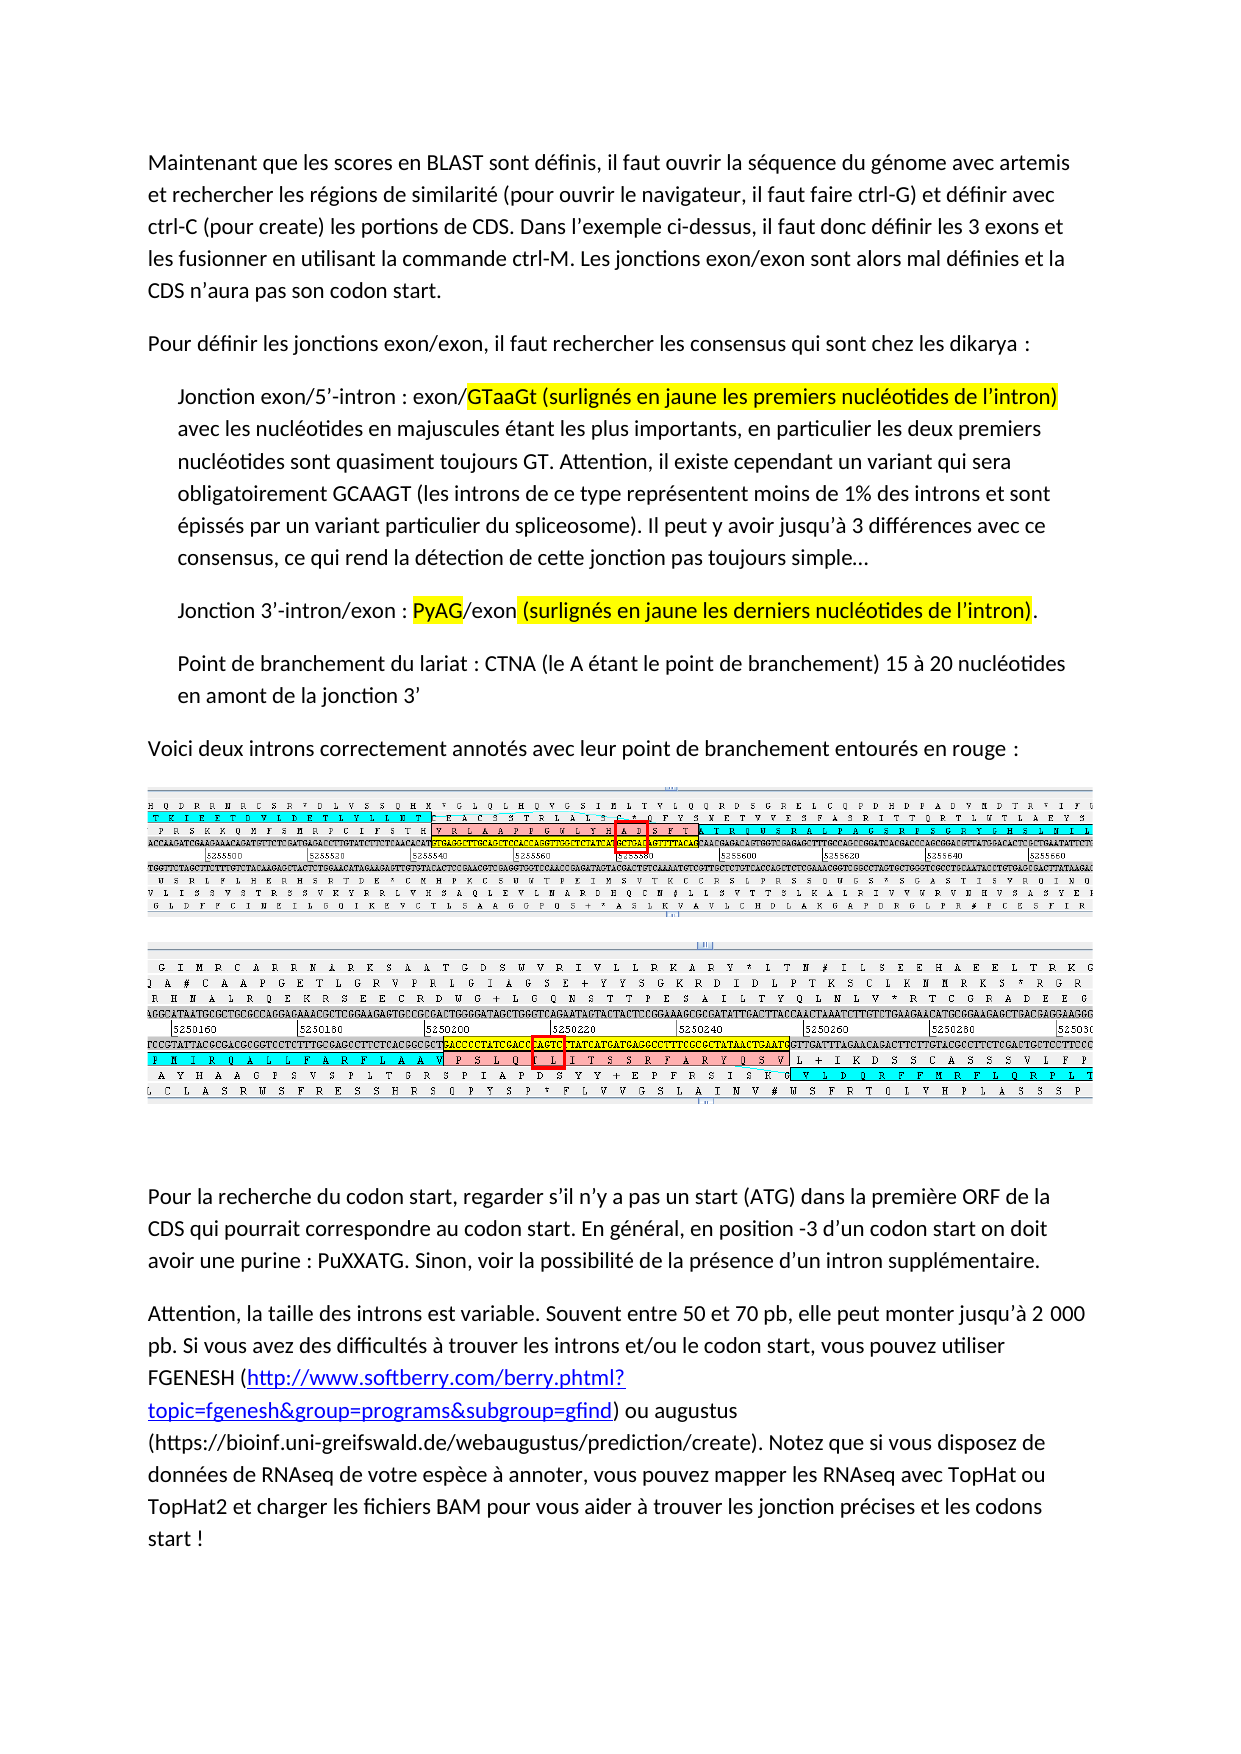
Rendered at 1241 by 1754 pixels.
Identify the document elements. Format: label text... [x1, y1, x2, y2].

text Jonction 3’-intron/exon : PyAG/exon (surlignés en jaune les derniers nucléotides de l’intron). [177, 596, 413, 624]
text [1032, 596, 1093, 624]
text Attention, la taille des introns est variable. Souvent entre 50 et 70 pb, elle peut monter jusqu’à 2 000 pb. Si vous avez des difficultés à trouver les introns et/ou le codon start, vous pouvez utiliser FGENESH (http://www.softberry.com/berry.phtml?topic=fgenesh&group=programs&subgroup=gfind) ou augustus (https://bioinf.uni-greifswald.de/webaugustus/prediction/create). Notez que si vous disposez de données de RNAseq de votre espèce à annoter, vous pouvez mapper les RNAseq avec TopHat ou TopHat2 et charger les fichiers BAM pour vous aider à trouver les jonction précises et les codons start ! [148, 1299, 1093, 1552]
text Maintenant que les scores en BLAST sont définis, il faut ouvrir la séquence du génome avec artemis et rechercher les régions de similarité (pour ouvrir le navigateur, il faut faire ctrl-G) et définir avec ctrl-C (pour create) les portions de CDS. Dans l’exemple ci-dessus, il faut donc définir les 3 exons et les fusionner en utilisant la commande ctrl-M. Les jonctions exon/exon sont alors mal définies et la CDS n’aura pas son codon start. [148, 148, 1093, 304]
text Pour définir les jonctions exon/exon, il faut rechercher les consensus qui sont chez les dikarya : [148, 329, 1093, 357]
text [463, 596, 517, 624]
text Pour la recherche du codon start, regarder s’il n’y a pas un start (ATG) dans la première ORF de la CDS qui pourrait correspondre au codon start. En général, en position -3 d’un codon start on doit avoir une purine : PuXXATG. Sinon, voir la possibilité de la présence d’un intron supplémentaire. [148, 1182, 1093, 1274]
text Jonction exon/5’-intron : exon/GTaaGt (surlignés en jaune les premiers nucléotides de l’intron) avec les nucléotides en majuscules étant les plus importants, en particulier les deux premiers nucléotides sont quasiment toujours GT. Attention, il existe cependant un variant qui sera obligatoirement GCAAGT (les introns de ce type représentent moins de 1% des introns et sont épissés par un variant particulier du spliceosome). Il peut y avoir jusqu’à 3 différences avec ce consensus, ce qui rend la détection de cette jonction pas toujours simple… [177, 382, 1093, 571]
text Voici deux introns correctement annotés avec leur point de branchement entourés en rouge : [148, 734, 1093, 763]
text Point de branchement du lariat : CTNA (le A étant le point de branchement) 15 à 20 nucléotides en amont de la jonction 3’ [177, 649, 1093, 709]
